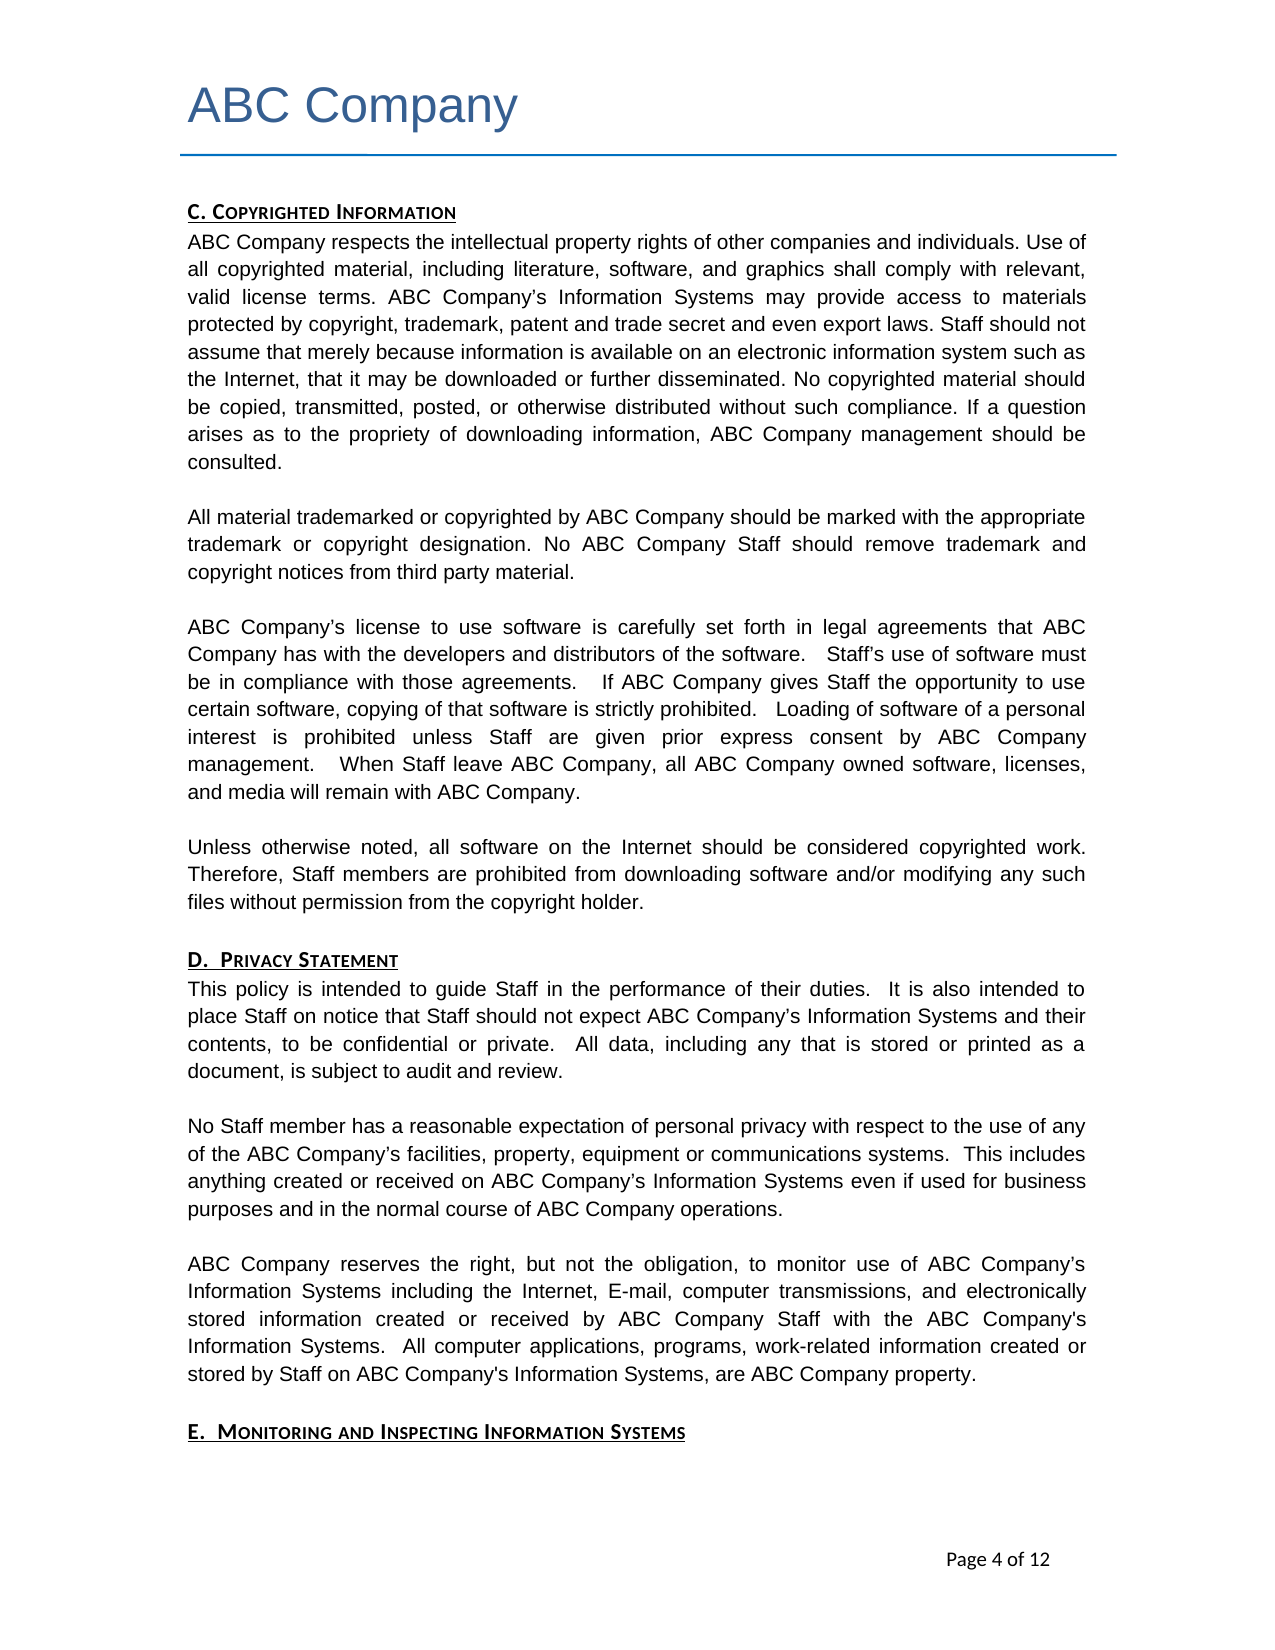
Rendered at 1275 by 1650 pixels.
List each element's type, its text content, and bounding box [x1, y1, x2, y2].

text D. Privacy Statement [187, 945, 1087, 973]
text E. Monitoring and Inspecting Information Systems [187, 1417, 1087, 1445]
text Unless otherwise noted, all software on the Internet should be considered copyrighted work. Therefore, Staff members are prohibited from downloading software and/or modifying any such files without permission from the copyright holder. [187, 835, 1087, 914]
text ABC Company’s license to use software is carefully set forth in legal agreements that ABC Company has with the developers and distributors of the software. Staff’s use of software must be in compliance with those agreements. If ABC Company gives Staff the opportunity to use certain software, copying of that software is strictly prohibited. Loading of software of a personal interest is prohibited unless Staff are given prior express consent by ABC Company management. When Staff leave ABC Company, all ABC Company owned software, licenses, and media will remain with ABC Company. [187, 615, 1087, 804]
text ABC Company respects the intellectual property rights of other companies and individuals. Use of all copyrighted material, including literature, software, and graphics shall comply with relevant, valid license terms. ABC Company’s Information Systems may provide access to materials protected by copyright, trademark, patent and trade secret and even export laws. Staff should not assume that merely because information is available on an electronic information system such as the Internet, that it may be downloaded or further disseminated. No copyrighted material should be copied, transmitted, posted, or otherwise distributed without such compliance. If a question arises as to the propriety of downloading information, ABC Company management should be consulted. [187, 230, 1087, 474]
text All material trademarked or copyrighted by ABC Company should be marked with the appropriate trademark or copyright designation. No ABC Company Staff should remove trademark and copyright notices from third party material. [187, 505, 1087, 584]
text No Staff member has a reasonable expectation of personal privacy with respect to the use of any of the ABC Company’s facilities, property, equipment or communications systems. This includes anything created or received on ABC Company’s Information Systems even if used for business purposes and in the normal course of ABC Company operations. [187, 1114, 1087, 1221]
text C. Copyrighted Information [187, 197, 1087, 226]
text ABC Company reserves the right, but not the obligation, to monitor use of ABC Company’s Information Systems including the Internet, E-mail, computer transmissions, and electronically stored information created or received by ABC Company Staff with the ABC Company's Information Systems. All computer applications, programs, work-related information created or stored by Staff on ABC Company's Information Systems, are ABC Company property. [187, 1252, 1087, 1386]
text This policy is intended to guide Staff in the performance of their duties. It is also intended to place Staff on notice that Staff should not expect ABC Company’s Information Systems and their contents, to be confidential or private. All data, including any that is stored or printed as a document, is subject to audit and review. [187, 977, 1087, 1083]
